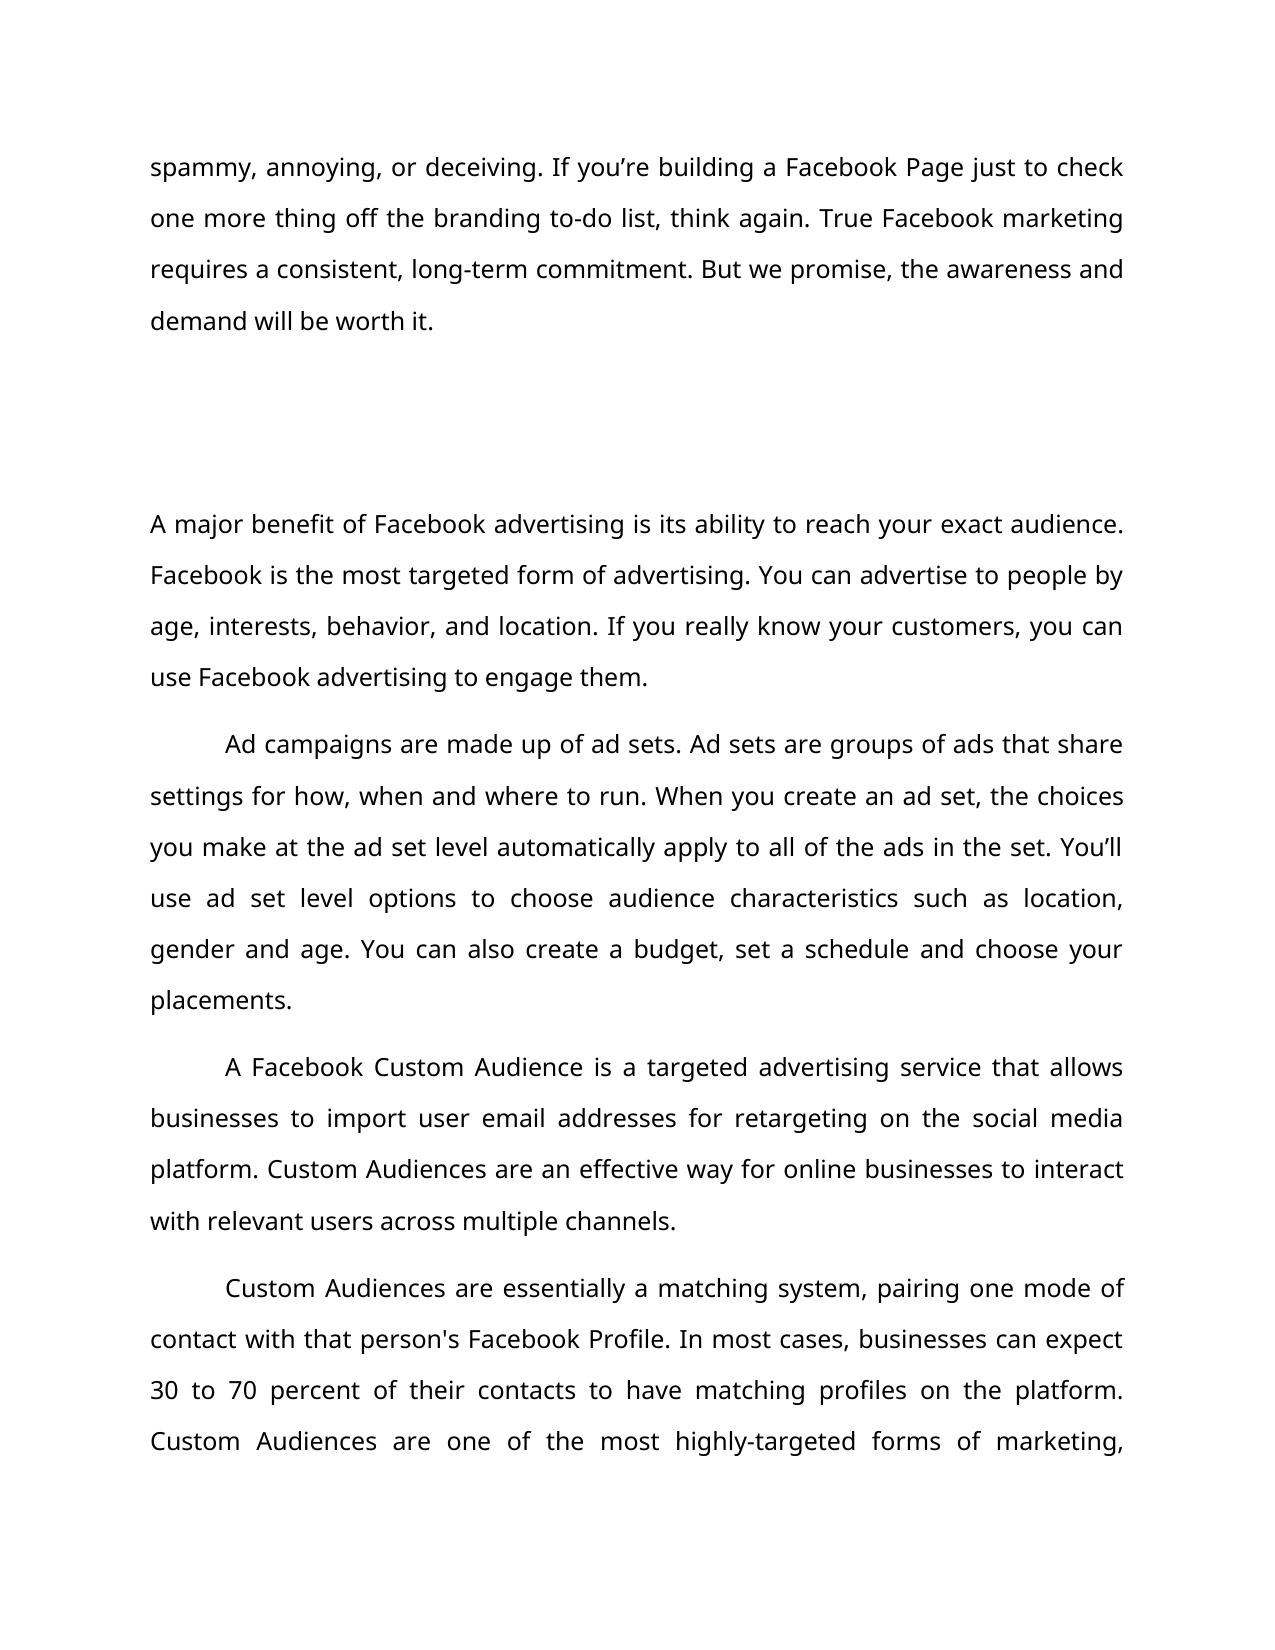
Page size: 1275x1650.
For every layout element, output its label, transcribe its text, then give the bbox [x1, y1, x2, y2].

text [150, 1271, 1125, 1458]
text Ad campaigns are made up of ad sets. Ad sets are groups of ads that share settings for how, when and where to run. When you create an ad set, the choices you make at the ad set level automatically apply to all of the ads in the set. You’ll use ad set level options to choose audience characteristics such as location, gender and age. You can also create a budget, set a schedule and choose your placements. [150, 727, 1125, 1016]
text A major benefit of Facebook advertising is its ability to reach your exact audience. Facebook is the most targeted form of advertising. You can advertise to people by age, interests, behavior, and location. If you really know your customers, you can use Facebook advertising to engage them. [150, 506, 1125, 693]
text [150, 150, 1125, 337]
text A Facebook Custom Audience is a targeted advertising service that allows businesses to import user email addresses for retargeting on the social media platform. Custom Audiences are an effective way for online businesses to interact with relevant users across multiple channels. [150, 1050, 1125, 1237]
